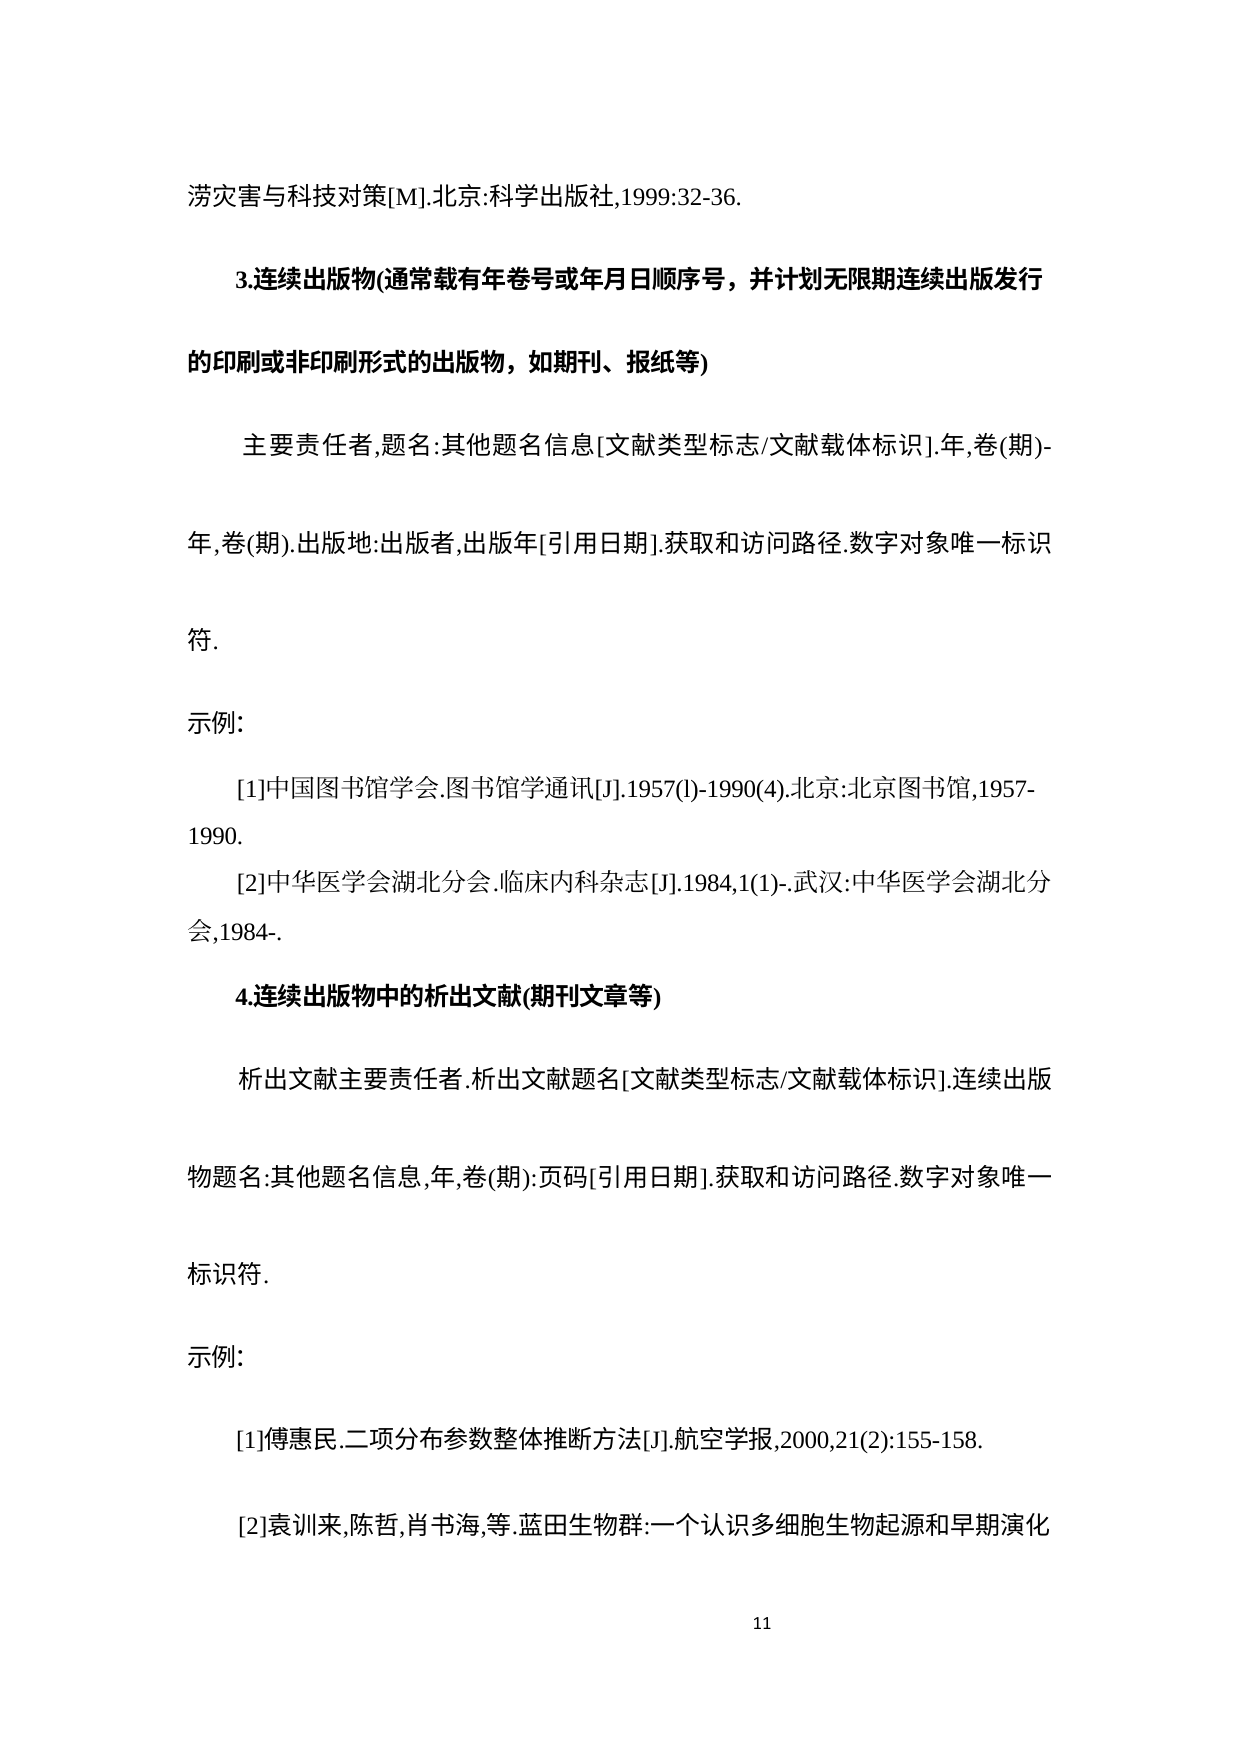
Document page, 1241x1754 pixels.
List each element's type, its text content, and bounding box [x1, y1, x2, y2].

text 1990. [187, 819, 1053, 852]
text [187, 162, 1053, 227]
text [2]中华医学会湖北分会.临床内科杂志[J].1984,1(1)-.武汉:中华医学会湖北分会,1984-. [187, 866, 1053, 948]
text 3.连续出版物(通常载有年卷号或年月日顺序号，并计划无限期连续出版发行 [187, 245, 1053, 310]
text 主要责任者,题名:其他题名信息[文献类型标志/文献载体标识].年,卷(期)-年,卷(期).出版地:出版者,出版年[引用日期].获取和访问路径.数字对象唯一标识符. [187, 411, 1053, 671]
text 的印刷或非印刷形式的出版物，如期刊、报纸等) [187, 328, 1053, 393]
text [1]傅惠民.二项分布参数整体推断方法[J].航空学报,2000,21(2):155-158. [187, 1406, 1053, 1471]
text 析出文献主要责任者.析出文献题名[文献类型标志/文献载体标识].连续出版物题名:其他题名信息,年,卷(期):页码[引用日期].获取和访问路径.数字对象唯一标识符. [187, 1045, 1053, 1305]
text 示例： [187, 1323, 1053, 1388]
text [1]中国图书馆学会.图书馆学通讯[J].1957(l)-1990(4).北京:北京图书馆,1957- [187, 773, 1053, 805]
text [187, 1491, 1053, 1556]
text 示例： [187, 689, 1053, 754]
text 4.连续出版物中的析出文献(期刊文章等) [187, 962, 1053, 1027]
